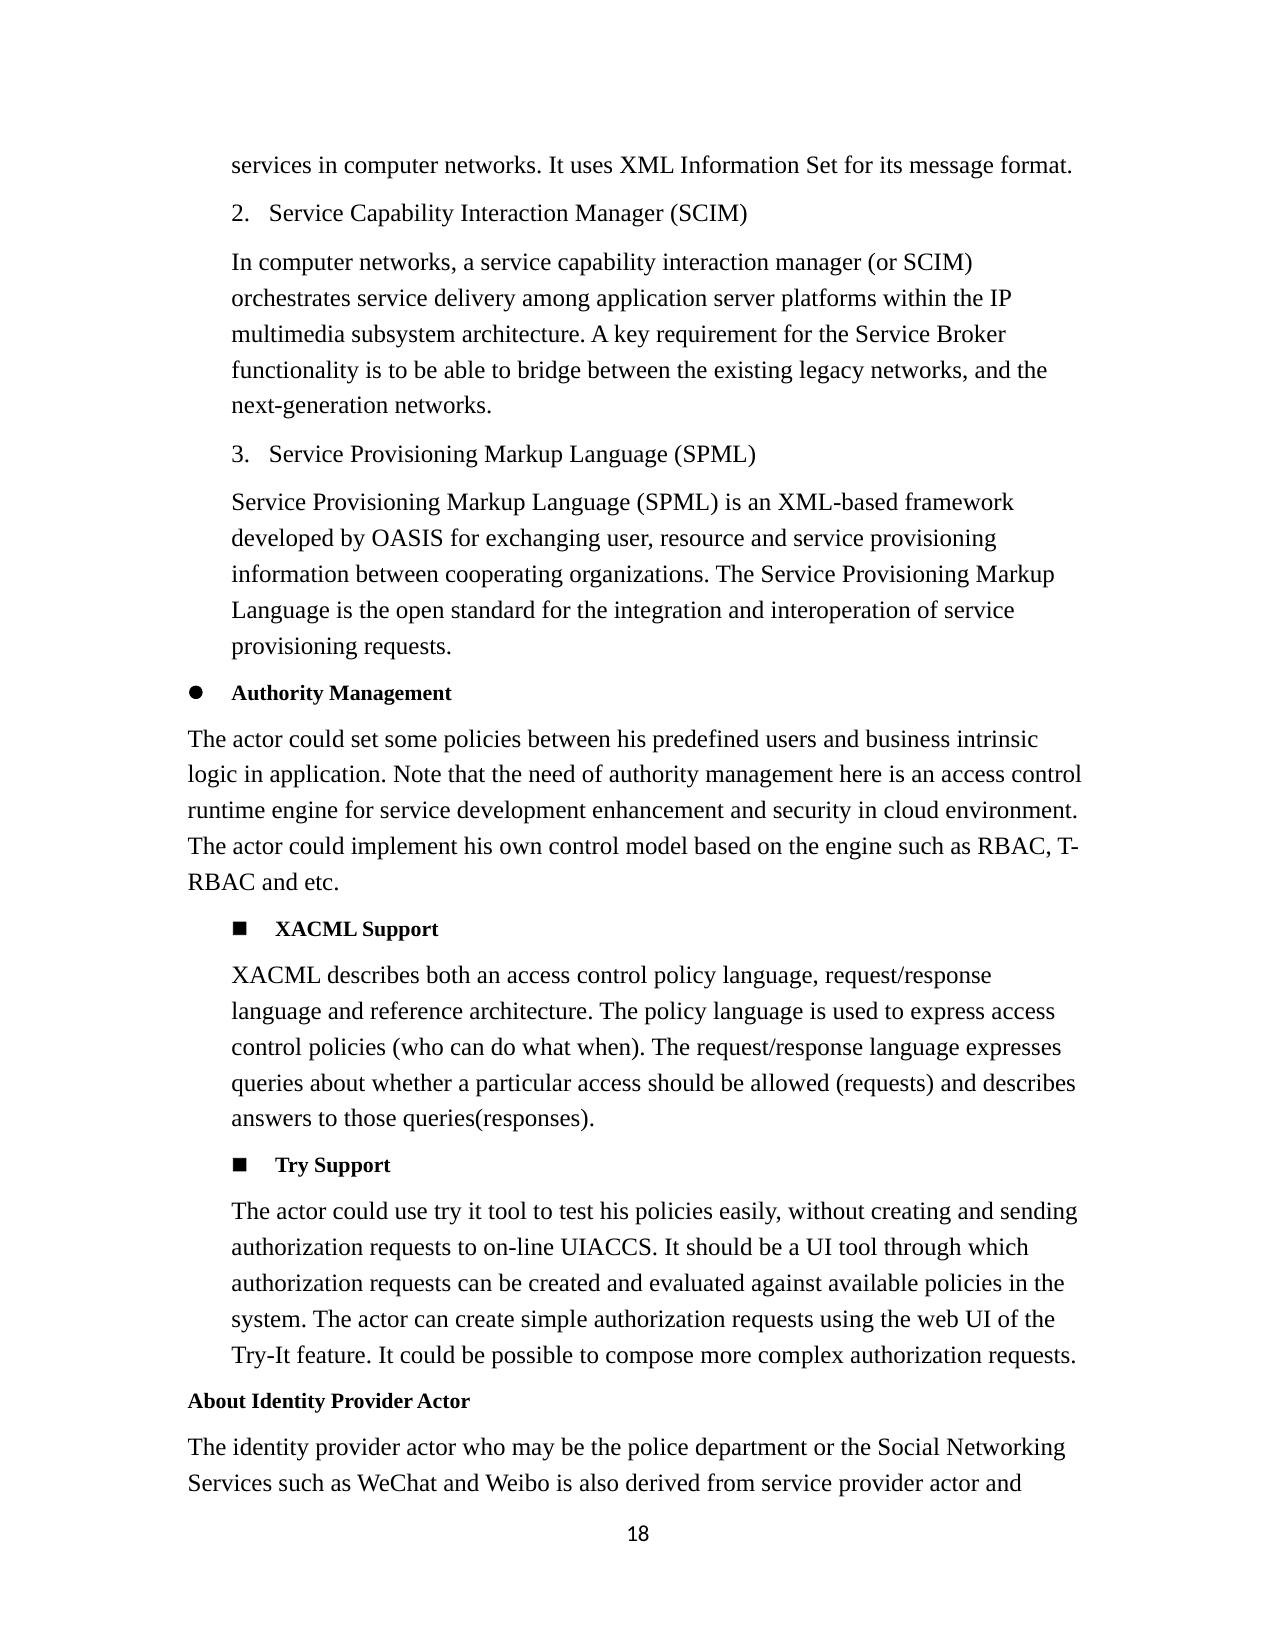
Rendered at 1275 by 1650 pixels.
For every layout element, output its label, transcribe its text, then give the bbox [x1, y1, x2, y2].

text About Identity Provider Actor [187, 1388, 1087, 1413]
text Service Provisioning Markup Language (SPML) is an XML-based framework developed by OASIS for exchanging user, resource and service provisioning information between cooperating organizations. The Service Provisioning Markup Language is the open standard for the integration and interoperation of service provisioning requests. [231, 487, 1087, 660]
text The actor could use try it tool to test his policies easily, without creating and sending authorization requests to on-line UIACCS. It should be a UI tool through which authorization requests can be created and evaluated against available policies in the system. The actor can create simple authorization requests using the web UI of the Try-It feature. It could be possible to compose more complex authorization requests. [231, 1196, 1087, 1368]
list Service Capability Interaction Manager (SCIM) [231, 198, 1087, 227]
text The actor could set some policies between his predefined users and business intrinsic logic in application. Note that the need of authority management here is an access control runtime engine for service development enhancement and security in cloud environment. The actor could implement his own control model based on the engine such as RBAC, T-RBAC and etc. [187, 724, 1087, 896]
list Service Provisioning Markup Language (SPML) [231, 439, 1087, 468]
list Try Support [231, 1152, 1087, 1177]
list Authority Management [187, 680, 1087, 705]
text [231, 150, 1087, 179]
text XACML describes both an access control policy language, request/response language and reference architecture. The policy language is used to express access control policies (who can do what when). The request/response language expresses queries about whether a particular access should be allowed (requests) and describes answers to those queries(responses). [231, 960, 1087, 1132]
text In computer networks, a service capability interaction manager (or SCIM) orchestrates service delivery among application server platforms within the IP multimedia subsystem architecture. A key requirement for the Service Broker functionality is to be able to bridge between the existing legacy networks, and the next-generation networks. [231, 247, 1087, 419]
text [187, 1432, 1087, 1497]
list XACML Support [231, 916, 1087, 941]
